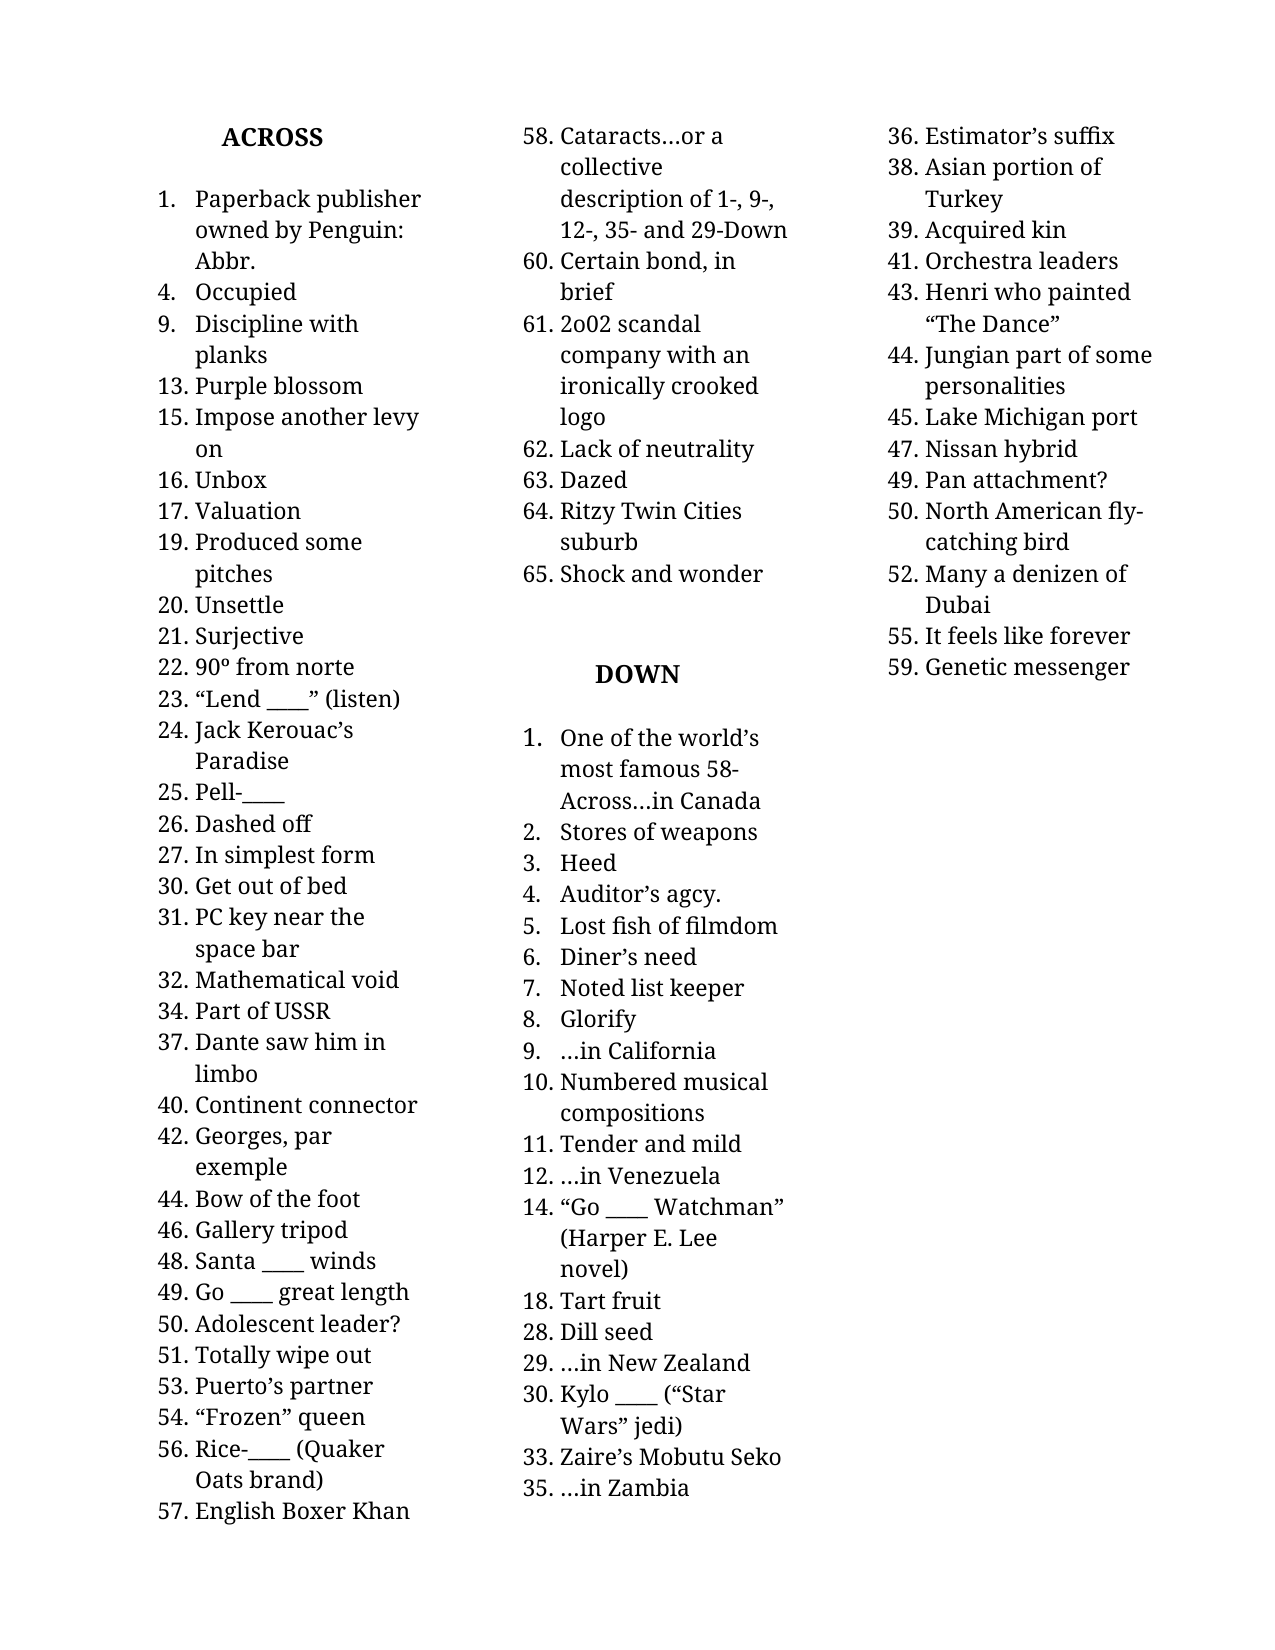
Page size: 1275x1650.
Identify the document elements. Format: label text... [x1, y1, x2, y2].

text 13. Purple blossom [157, 370, 425, 401]
text 50. Adolescent leader? [157, 1307, 425, 1339]
text 37. Dante saw him in limbo [157, 1026, 425, 1089]
text 20. Unsettle [157, 589, 425, 620]
text 51. Totally wipe out [157, 1339, 425, 1370]
text 34. Part of USSR [157, 995, 425, 1026]
text 17. Valuation [157, 495, 425, 526]
text 57. English Boxer Khan [157, 1495, 425, 1526]
text 18. Tart fruit [522, 1285, 790, 1316]
text 2. Stores of weapons [522, 816, 790, 847]
text 61. 2o02 scandal company with an ironically crooked logo [522, 307, 790, 432]
text 46. Gallery tripod [157, 1214, 425, 1245]
text 11. Tender and mild [522, 1128, 790, 1160]
text 9. …in California [522, 1035, 790, 1066]
text 53. Puerto’s partner [157, 1370, 425, 1401]
text 27. In simplest form [157, 839, 425, 870]
text 24. Jack Kerouac’s Paradise [157, 714, 425, 776]
text 49. Pan attachment? [887, 464, 1155, 495]
text 56. Rice-____ (Quaker Oats brand) [157, 1432, 425, 1495]
text 60. Certain bond, in brief [522, 245, 790, 307]
text 22. 90º from norte [157, 651, 425, 682]
text 44. Jungian part of some personalities [887, 339, 1155, 401]
text 21. Surjective [157, 620, 425, 651]
text 39. Acquired kin [887, 214, 1155, 245]
text 54. “Frozen” queen [157, 1401, 425, 1432]
text 55. It feels like forever [887, 620, 1155, 651]
text 47. Nissan hybrid [887, 432, 1155, 464]
text 36. Estimator’s suffix [887, 120, 1155, 151]
text 4. Occupied [157, 276, 425, 307]
text 64. Ritzy Twin Cities suburb [522, 495, 790, 557]
text 31. PC key near the space bar [157, 901, 425, 964]
text 44. Bow of the foot [157, 1182, 425, 1214]
text 48. Santa ____ winds [157, 1245, 425, 1276]
text 65. Shock and wonder [522, 557, 790, 589]
text 12. …in Venezuela [522, 1160, 790, 1191]
text 16. Unbox [157, 464, 425, 495]
text 33. Zaire’s Mobutu Seko [522, 1441, 790, 1472]
text 50. North American fly-catching bird [887, 495, 1155, 557]
text 30. Get out of bed [157, 870, 425, 901]
text 3. Heed [522, 847, 790, 878]
text 29. …in New Zealand [522, 1347, 790, 1378]
text 43. Henri who painted “The Dance” [887, 276, 1155, 339]
text 49. Go ____ great length [157, 1276, 425, 1307]
text 14. “Go ____ Watchman” (Harper E. Lee novel) [522, 1191, 790, 1285]
text 6. Diner’s need [522, 941, 790, 972]
text 23. “Lend ____” (listen) [157, 682, 425, 714]
text 41. Orchestra leaders [887, 245, 1155, 276]
text 40. Continent connector [157, 1089, 425, 1120]
text 4. Auditor’s agcy. [522, 878, 790, 910]
text 32. Mathematical void [157, 964, 425, 995]
text 7. Noted list keeper [522, 972, 790, 1003]
text 5. Lost fish of filmdom [522, 910, 790, 941]
text 25. Pell-____ [157, 776, 425, 807]
text 35. …in Zambia [522, 1472, 790, 1503]
text DOWN [485, 657, 790, 691]
text 19. Produced some pitches [157, 526, 425, 589]
text 52. Many a denizen of Dubai [887, 557, 1155, 620]
text 58. Cataracts…or a collective description of 1-, 9-, 12-, 35- and 29-Down [522, 120, 790, 245]
text 9. Discipline with planks [157, 307, 425, 370]
text 42. Georges, par exemple [157, 1120, 425, 1182]
text 1. One of the world’s most famous 58-Across…in Canada [522, 719, 790, 816]
text 63. Dazed [522, 464, 790, 495]
text 38. Asian portion of Turkey [887, 151, 1155, 214]
text 59. Genetic messenger [887, 651, 1155, 682]
text 26. Dashed off [157, 807, 425, 839]
text 15. Impose another levy on [157, 401, 425, 464]
text 8. Glorify [522, 1003, 790, 1035]
text 10. Numbered musical compositions [522, 1066, 790, 1128]
text 30. Kylo ____ (“Star Wars” jedi) [522, 1378, 790, 1441]
text ACROSS [120, 120, 425, 154]
list Paperback publisher owned by Penguin: Abbr. [157, 182, 425, 276]
text 62. Lack of neutrality [522, 432, 790, 464]
text 28. Dill seed [522, 1316, 790, 1347]
text 45. Lake Michigan port [887, 401, 1155, 432]
